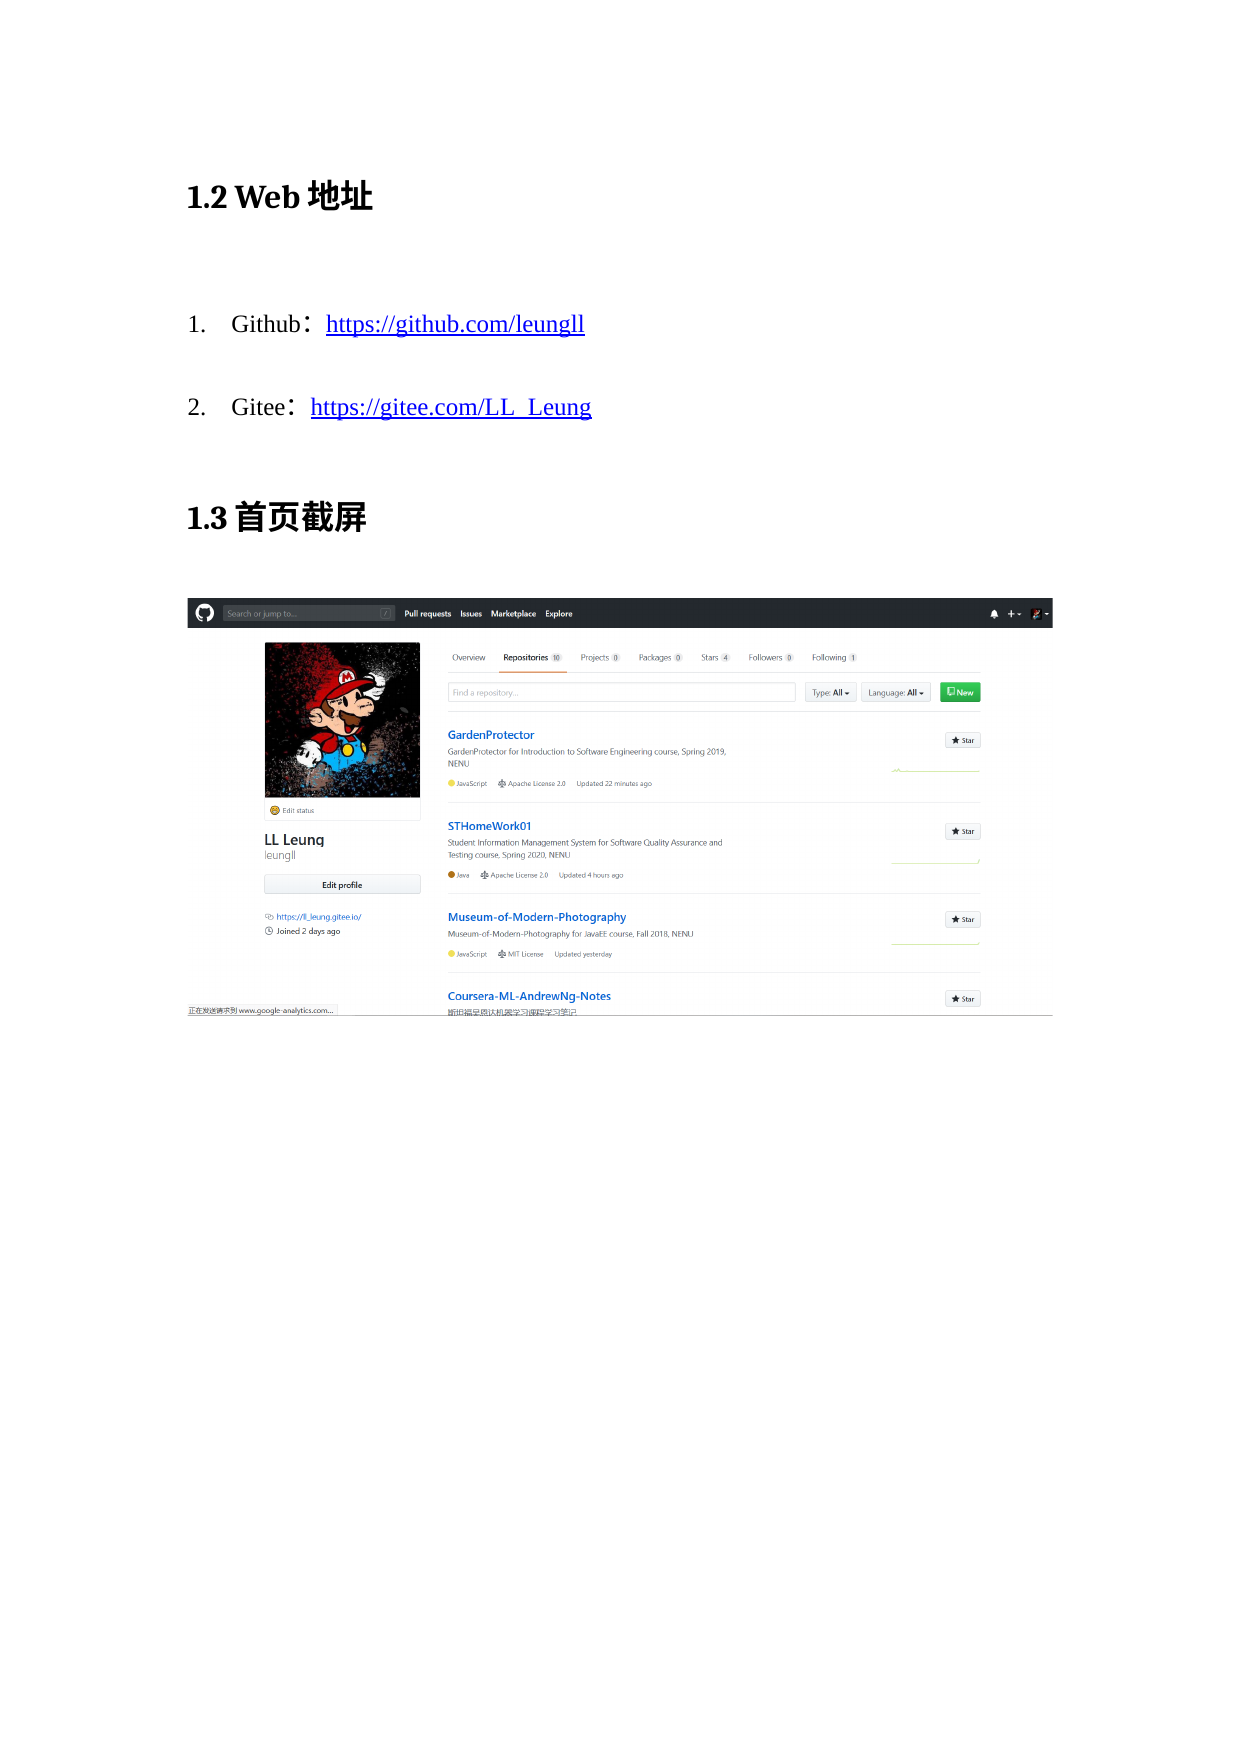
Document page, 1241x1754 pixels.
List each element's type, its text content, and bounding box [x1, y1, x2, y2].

subtitle 1.3首页截屏 [187, 482, 1053, 547]
subtitle 1.2 Web地址 [187, 162, 1053, 227]
list Gitee：https://gitee.com/LL_Leung [187, 372, 1053, 437]
list Github：https://github.com/leungll [187, 289, 1053, 354]
picture [187, 598, 1053, 1016]
